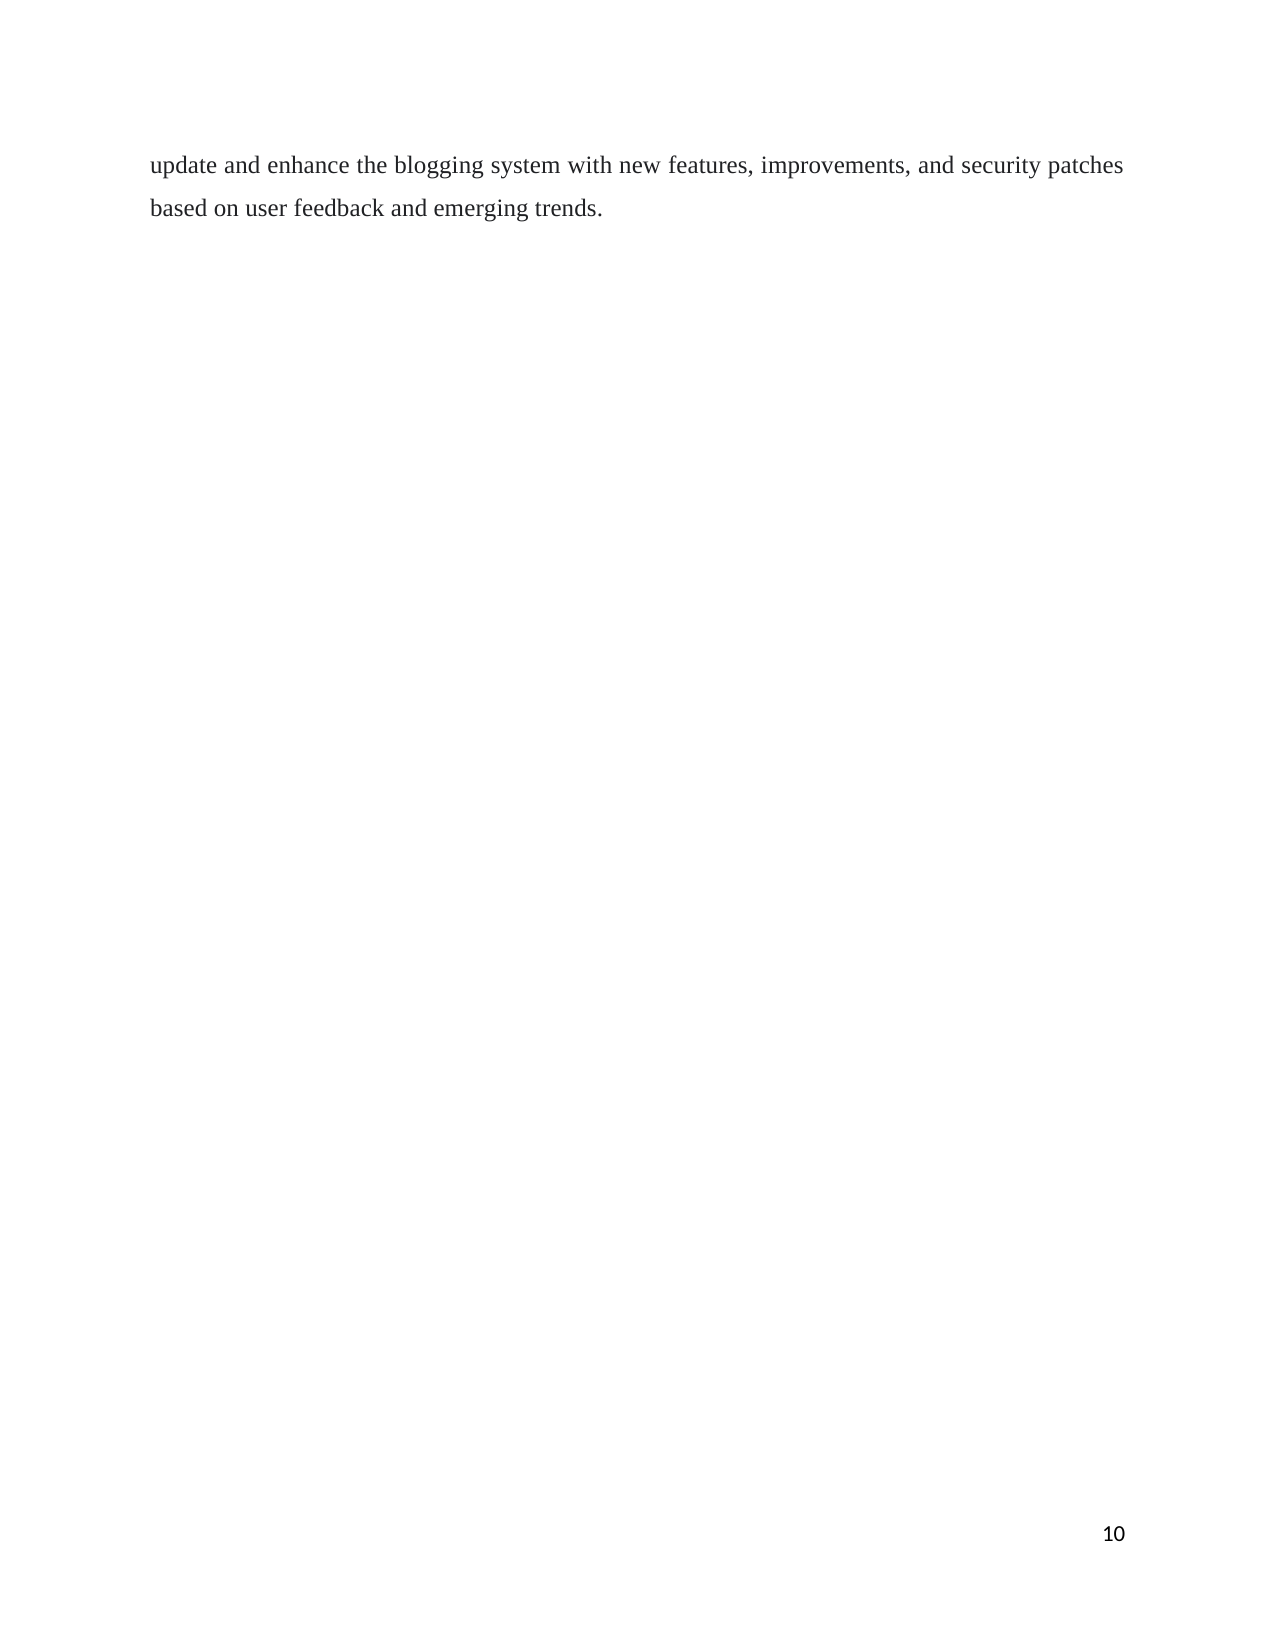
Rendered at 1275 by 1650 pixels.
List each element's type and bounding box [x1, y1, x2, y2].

text [150, 179, 1125, 222]
